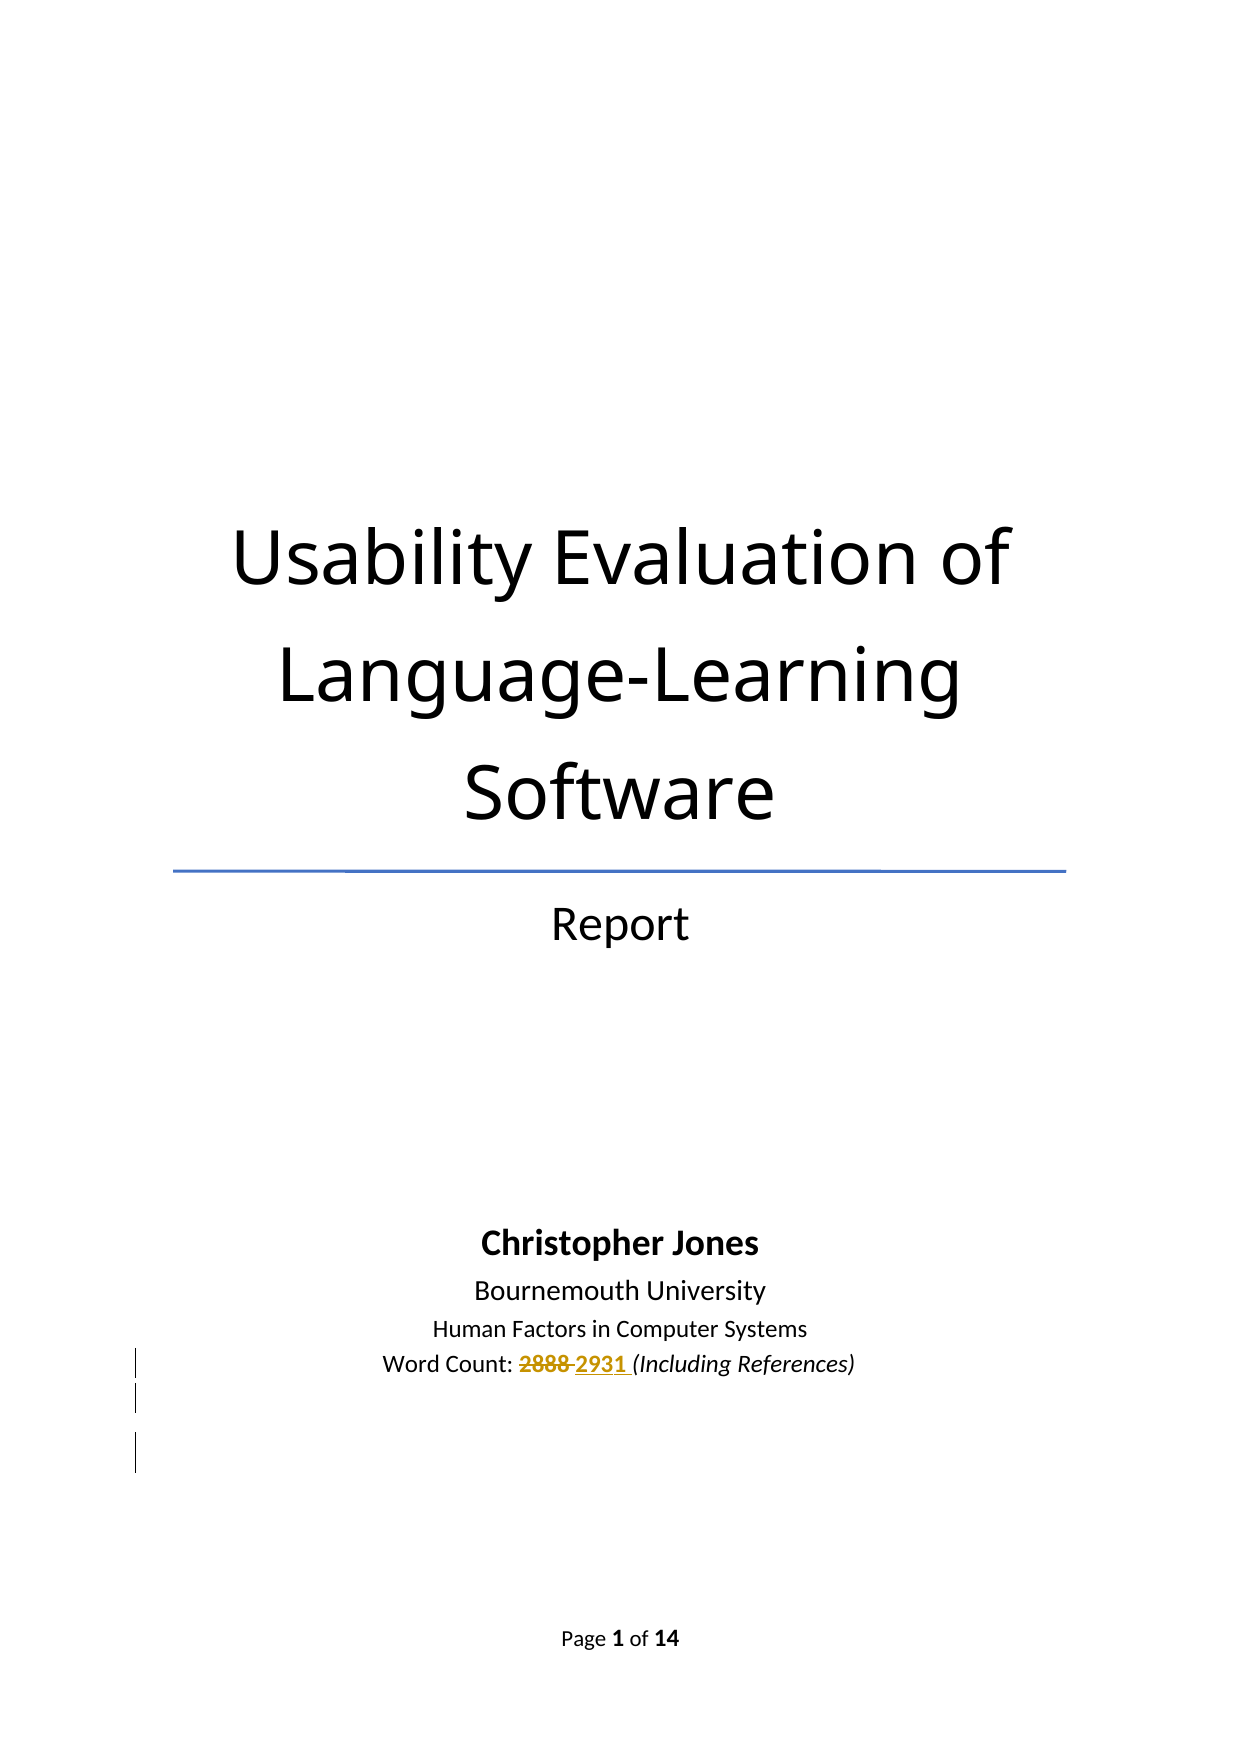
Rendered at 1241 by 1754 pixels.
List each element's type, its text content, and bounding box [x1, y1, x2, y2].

text Word Count: (Including References) [150, 1348, 1090, 1378]
text Bournemouth University [150, 1272, 1090, 1307]
text Usability Evaluation of Language-Learning Software [150, 504, 1090, 841]
text Report [150, 892, 1090, 953]
text Christopher Jones [150, 1219, 1090, 1265]
text Human Factors in Computer Systems [150, 1313, 1090, 1343]
